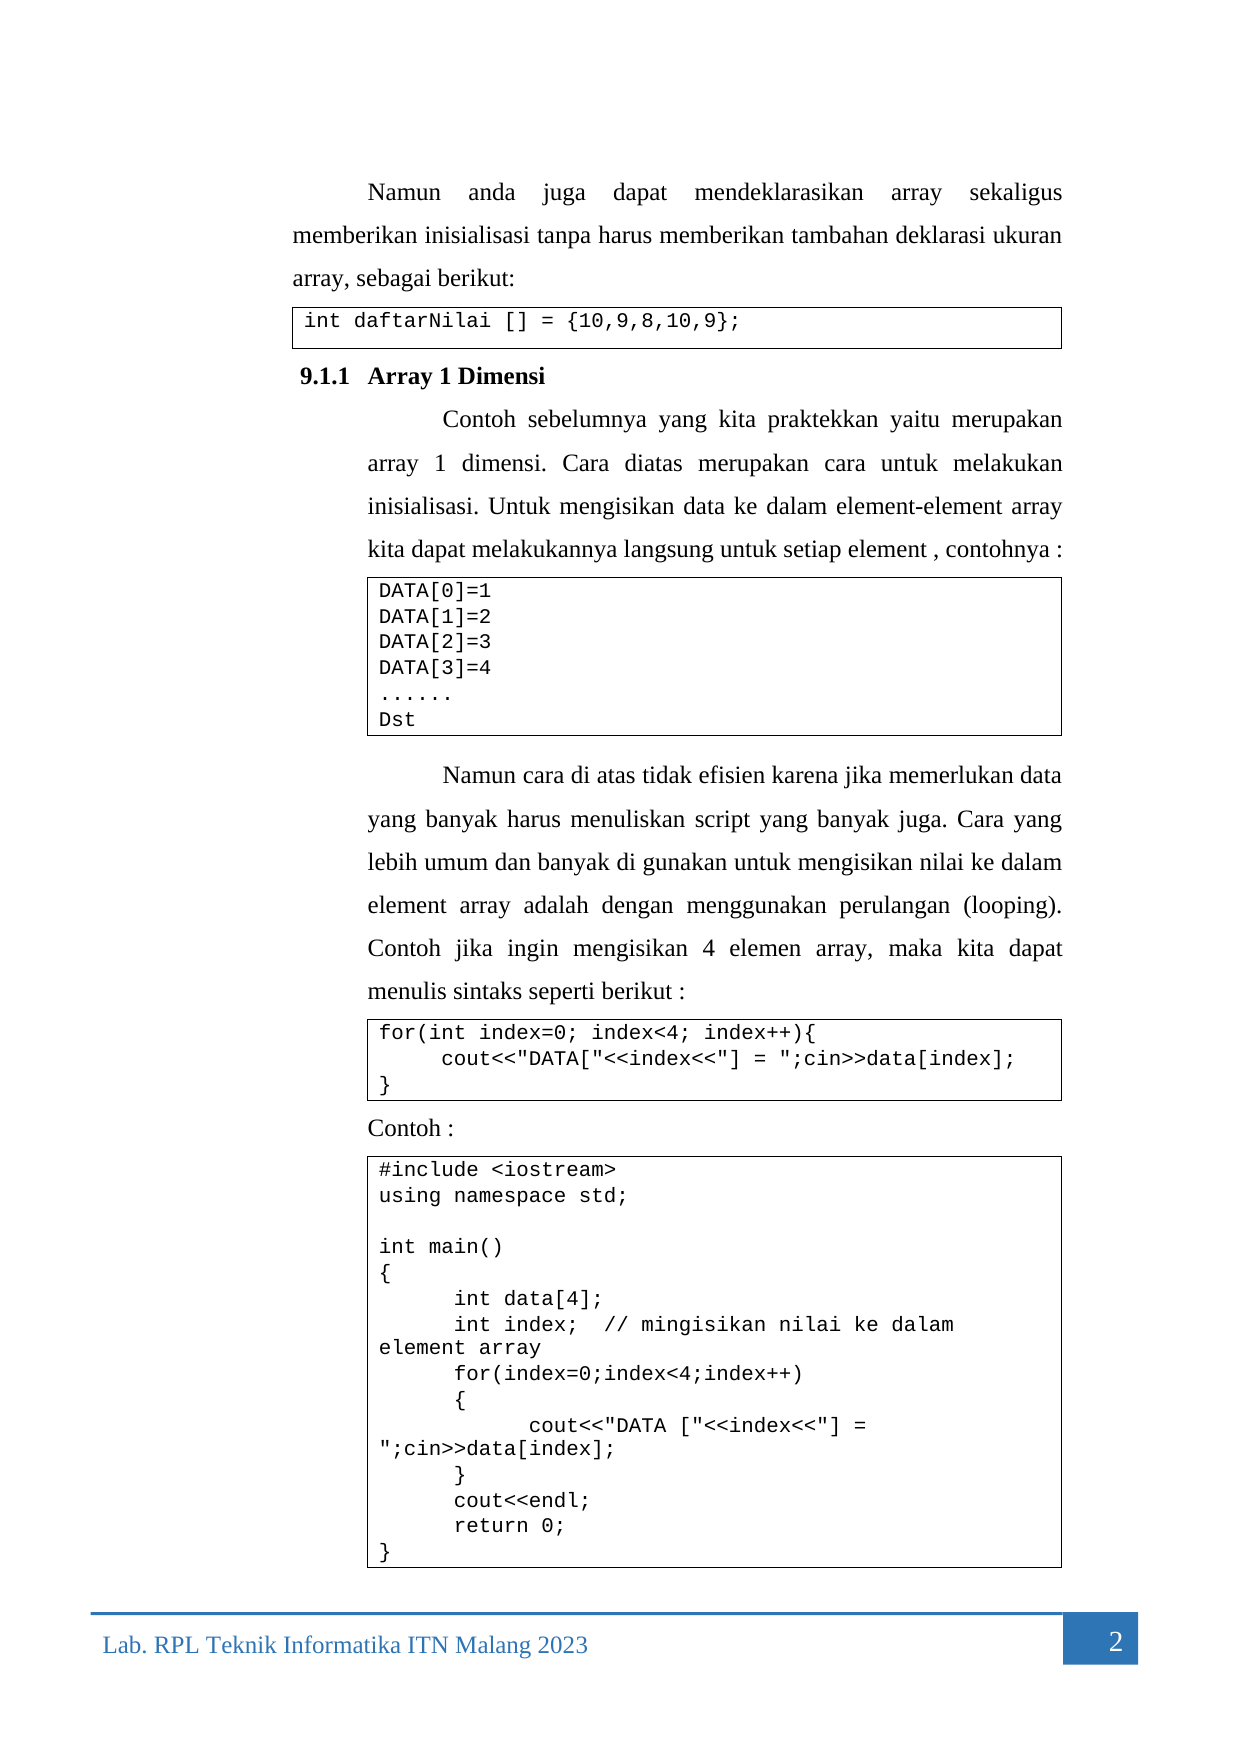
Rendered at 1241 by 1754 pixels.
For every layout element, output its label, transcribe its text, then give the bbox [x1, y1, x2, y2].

table_header DATA[0]=1 DATA[1]=2 DATA[2]=3 DATA[3]=4 ...... Dst [368, 578, 1061, 734]
text Contoh : [367, 1113, 1063, 1142]
text Namun cara di atas tidak efisien karena jika memerlukan data yang banyak harus menuliskan script yang banyak juga. Cara yang lebih umum dan banyak di gunakan untuk mengisikan nilai ke dalam element array adalah dengan menggunakan perulangan (looping). Contoh jika ingin mengisikan 4 elemen array, maka kita dapat menulis sintaks seperti berikut : [367, 761, 1063, 1005]
table_header int daftarNilai [] = {10,9,8,10,9}; [293, 308, 1061, 347]
text Contoh sebelumnya yang kita praktekkan yaitu merupakan array 1 dimensi. Cara diatas merupakan cara untuk melakukan inisialisasi. Untuk mengisikan data ke dalam element-element array kita dapat melakukannya langsung untuk setiap element , contohnya : [367, 404, 1063, 563]
text Namun anda juga dapat mendeklarasikan array sekaligus memberikan inisialisasi tanpa harus memberikan tambahan deklarasi ukuran array, sebagai berikut: [292, 177, 1063, 292]
table_header #include <iostream> using namespace std; int main() { int data[4]; int index; // mingisikan nilai ke dalam element array for(index=0;index<4;index++) { cout<<"DATA ["<<index<<"] = ";cin>>data[index]; } cout<<endl; return 0; } [368, 1157, 1061, 1567]
table_header for(int index=0; index<4; index++){ cout<<"DATA["<<index<<"] = ";cin>>data[index]; } [368, 1020, 1061, 1099]
subtitle Array 1 Dimensi [325, 361, 1063, 390]
